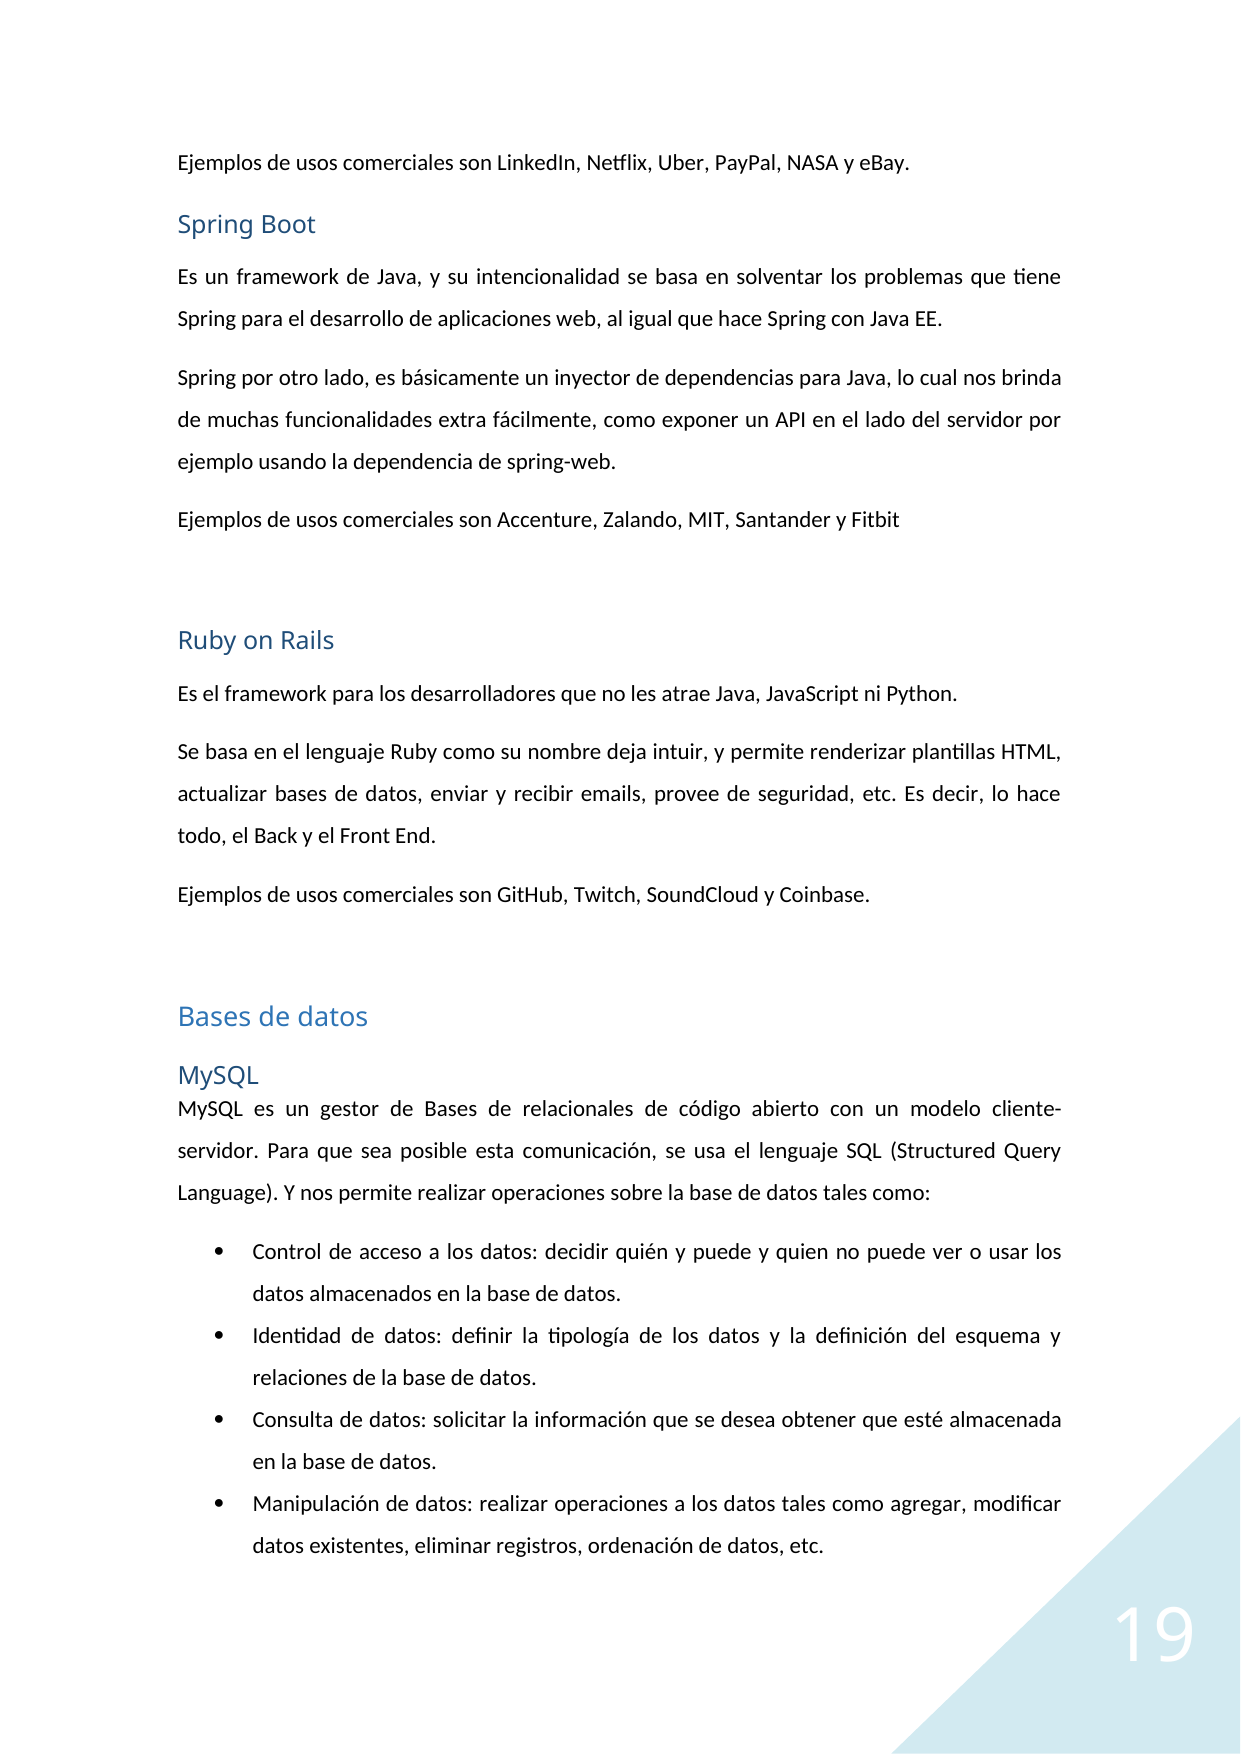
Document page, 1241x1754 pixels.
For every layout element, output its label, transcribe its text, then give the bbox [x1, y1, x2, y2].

text Es un framework de Java, y su intencionalidad se basa en solventar los problemas que tiene Spring para el desarrollo de aplicaciones web, al igual que hace Spring con Java EE. [177, 262, 1063, 332]
subtitle Bases de datos [177, 997, 1063, 1034]
list Manipulación de datos: realizar operaciones a los datos tales como agregar, modificar datos existentes, eliminar registros, ordenación de datos, etc. [215, 1489, 1063, 1559]
text Es el framework para los desarrolladores que no les atrae Java, JavaScript ni Python. [177, 679, 1063, 707]
list Identidad de datos: definir la tipología de los datos y la definición del esquema y relaciones de la base de datos. [215, 1321, 1063, 1391]
list Control de acceso a los datos: decidir quién y puede y quien no puede ver o usar los datos almacenados en la base de datos. [215, 1237, 1063, 1307]
text Ejemplos de usos comerciales son Accenture, Zalando, MIT, Santander y Fitbit [177, 506, 1063, 533]
subtitle MySQL [177, 1058, 1063, 1092]
text MySQL es un gestor de Bases de relacionales de código abierto con un modelo cliente-servidor. Para que sea posible esta comunicación, se usa el lenguaje SQL (Structured Query Language). Y nos permite realizar operaciones sobre la base de datos tales como: [177, 1094, 1063, 1206]
text Se basa en el lenguaje Ruby como su nombre deja intuir, y permite renderizar plantillas HTML, actualizar bases de datos, enviar y recibir emails, provee de seguridad, etc. Es decir, lo hace todo, el Back y el Front End. [177, 737, 1063, 849]
subtitle Spring Boot [177, 206, 1063, 240]
text Spring por otro lado, es básicamente un inyector de dependencias para Java, lo cual nos brinda de muchas funcionalidades extra fácilmente, como exponer un API en el lado del servidor por ejemplo usando la dependencia de spring-web. [177, 363, 1063, 475]
text Ejemplos de usos comerciales son LinkedIn, Netflix, Uber, PayPal, NASA y eBay. [177, 148, 1063, 176]
subtitle Ruby on Rails [177, 623, 1063, 657]
list Consulta de datos: solicitar la información que se desea obtener que esté almacenada en la base de datos. [215, 1405, 1063, 1475]
text Ejemplos de usos comerciales son GitHub, Twitch, SoundCloud y Coinbase. [177, 880, 1063, 908]
